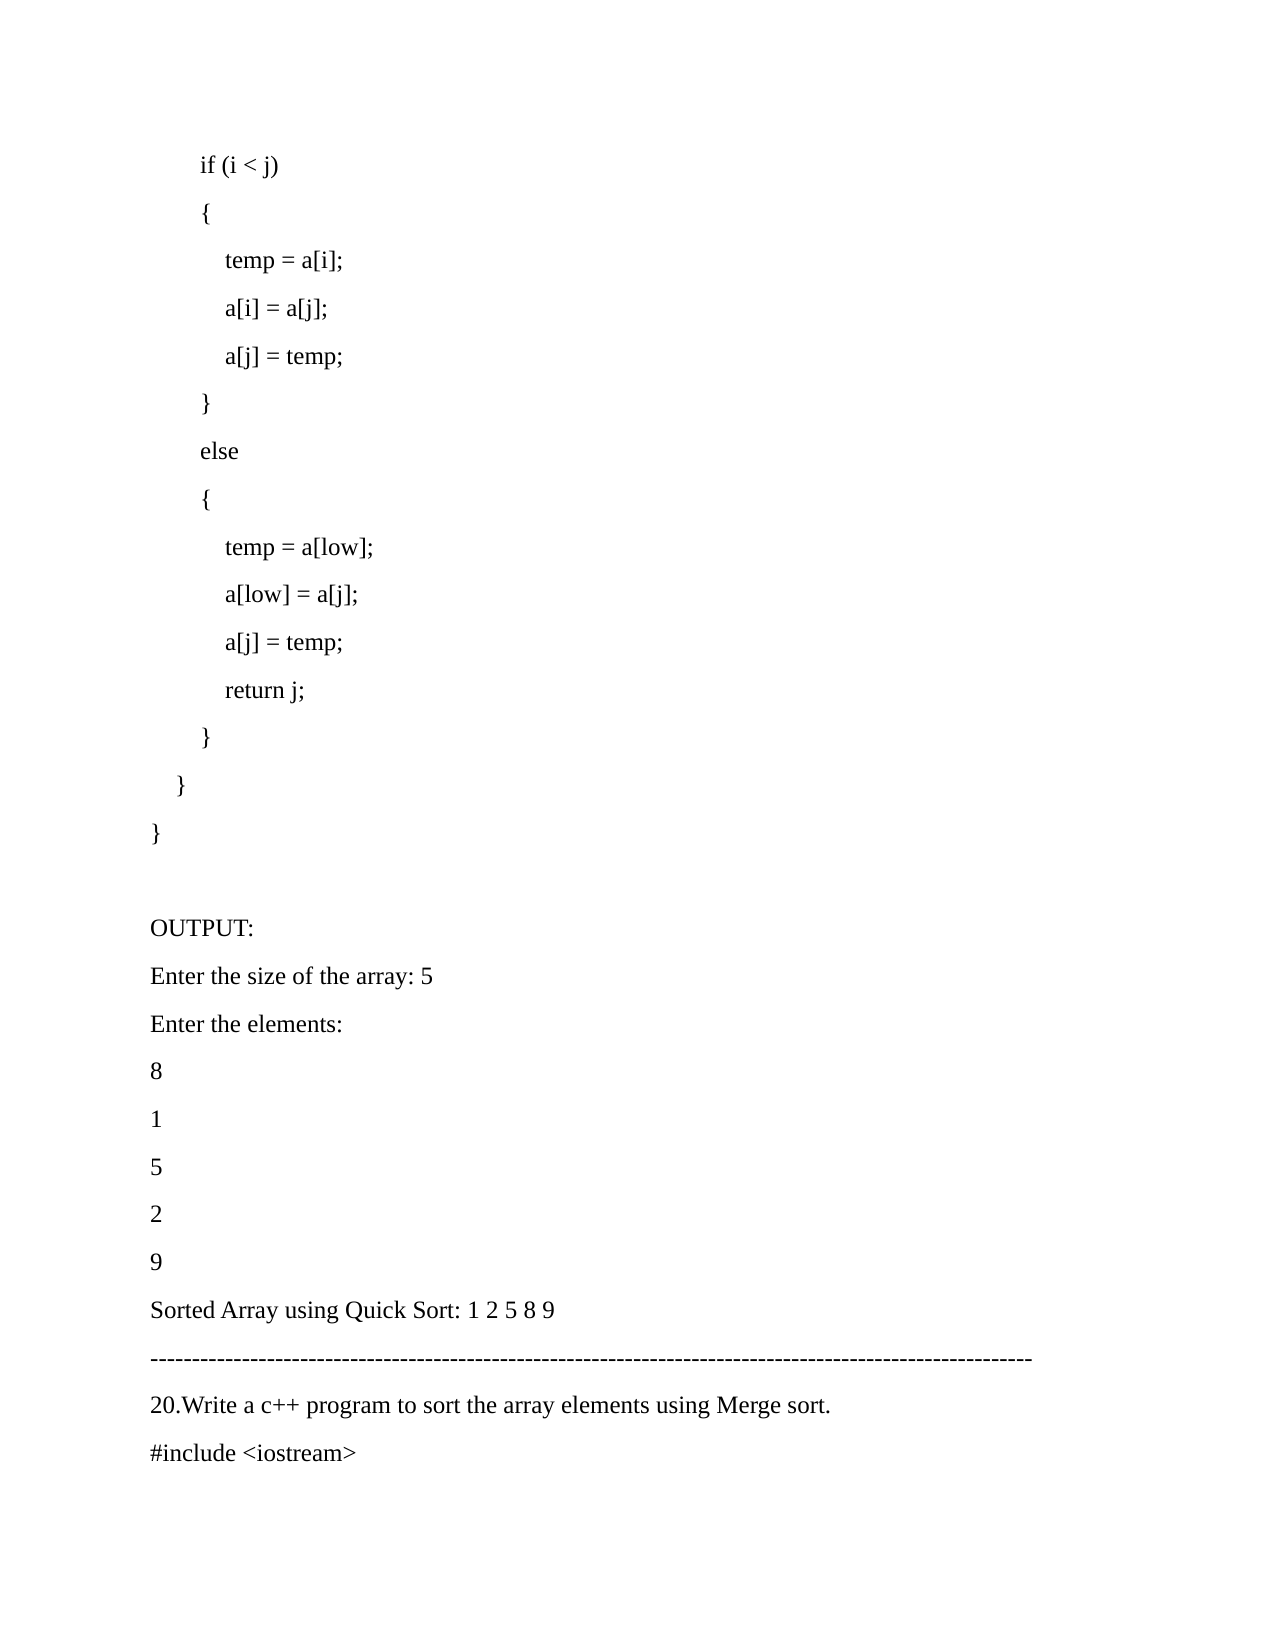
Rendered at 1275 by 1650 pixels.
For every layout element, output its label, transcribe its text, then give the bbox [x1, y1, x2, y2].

text { [150, 484, 1125, 513]
text Enter the elements: [150, 1009, 1125, 1037]
text } [150, 388, 1125, 417]
text a[j] = temp; [150, 341, 1125, 369]
text } [150, 818, 1125, 847]
text 5 [150, 1152, 1125, 1181]
text #include <iostream> [150, 1438, 1125, 1467]
text 8 [150, 1056, 1125, 1085]
text temp = a[i]; [150, 245, 1125, 274]
text 20.Write a c++ program to sort the array elements using Merge sort. [150, 1390, 1125, 1419]
text Sorted Array using Quick Sort: 1 2 5 8 9 [150, 1295, 1125, 1324]
text OUTPUT: [150, 913, 1125, 942]
text a[low] = a[j]; [150, 579, 1125, 608]
text { [150, 198, 1125, 226]
text if (i < j) [150, 150, 1125, 179]
text 9 [150, 1247, 1125, 1276]
text ---------------------------------------------------------------------------------------------------------- [150, 1343, 1125, 1371]
text a[j] = temp; [150, 627, 1125, 656]
text a[i] = a[j]; [150, 293, 1125, 322]
text 1 [150, 1104, 1125, 1133]
text Enter the size of the array: 5 [150, 961, 1125, 990]
text else [150, 436, 1125, 465]
text } [150, 770, 1125, 799]
text return j; [150, 675, 1125, 703]
text temp = a[low]; [150, 532, 1125, 560]
text } [150, 722, 1125, 751]
text 2 [150, 1199, 1125, 1228]
